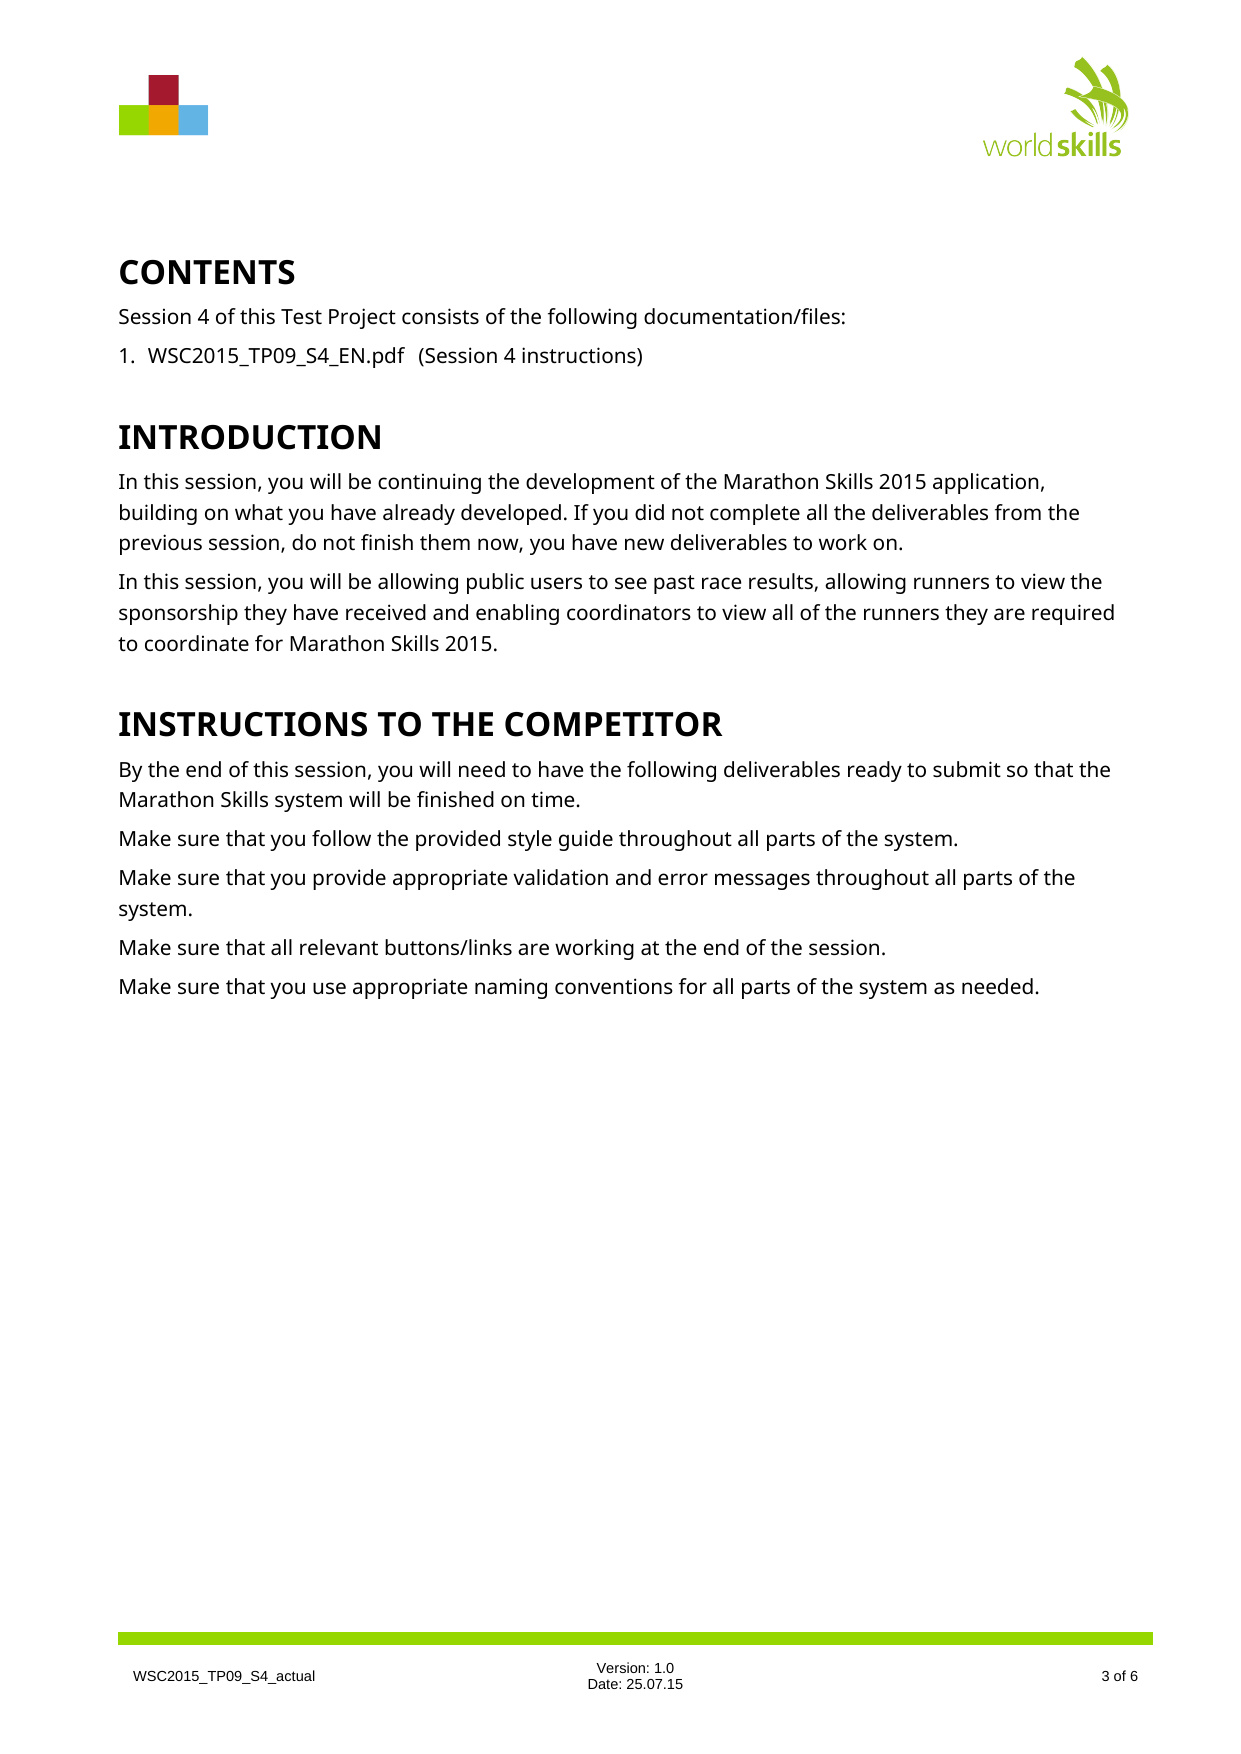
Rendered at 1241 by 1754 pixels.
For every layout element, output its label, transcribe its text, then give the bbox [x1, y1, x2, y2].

subtitle Introduction [118, 413, 1122, 459]
subtitle Contents [118, 248, 1122, 294]
text Make sure that all relevant buttons/links are working at the end of the session. [118, 933, 1122, 961]
picture [967, 40, 1145, 172]
list WSC2015_TP09_S4_EN.pdf (Session 4 instructions) [118, 341, 1122, 369]
text By the end of this session, you will need to have the following deliverables ready to submit so that the Marathon Skills system will be finished on time. [118, 755, 1122, 814]
subtitle Instructions to the Competitor [118, 701, 1122, 746]
text Make sure that you provide appropriate validation and error messages throughout all parts of the system. [118, 863, 1122, 922]
text Make sure that you follow the provided style guide throughout all parts of the system. [118, 824, 1122, 853]
text Session 4 of this Test Project consists of the following documentation/files: [118, 302, 1122, 331]
text In this session, you will be allowing public users to see past race results, allowing runners to view the sponsorship they have received and enabling coordinators to view all of the runners they are required to coordinate for Marathon Skills 2015. [118, 567, 1122, 657]
text Make sure that you use appropriate naming conventions for all parts of the system as needed. [118, 972, 1122, 1000]
text In this session, you will be continuing the development of the Marathon Skills 2015 application, building on what you have already developed. If you did not complete all the deliverables from the previous session, do not finish them now, you have new deliverables to work on. [118, 467, 1122, 557]
picture [118, 59, 209, 152]
